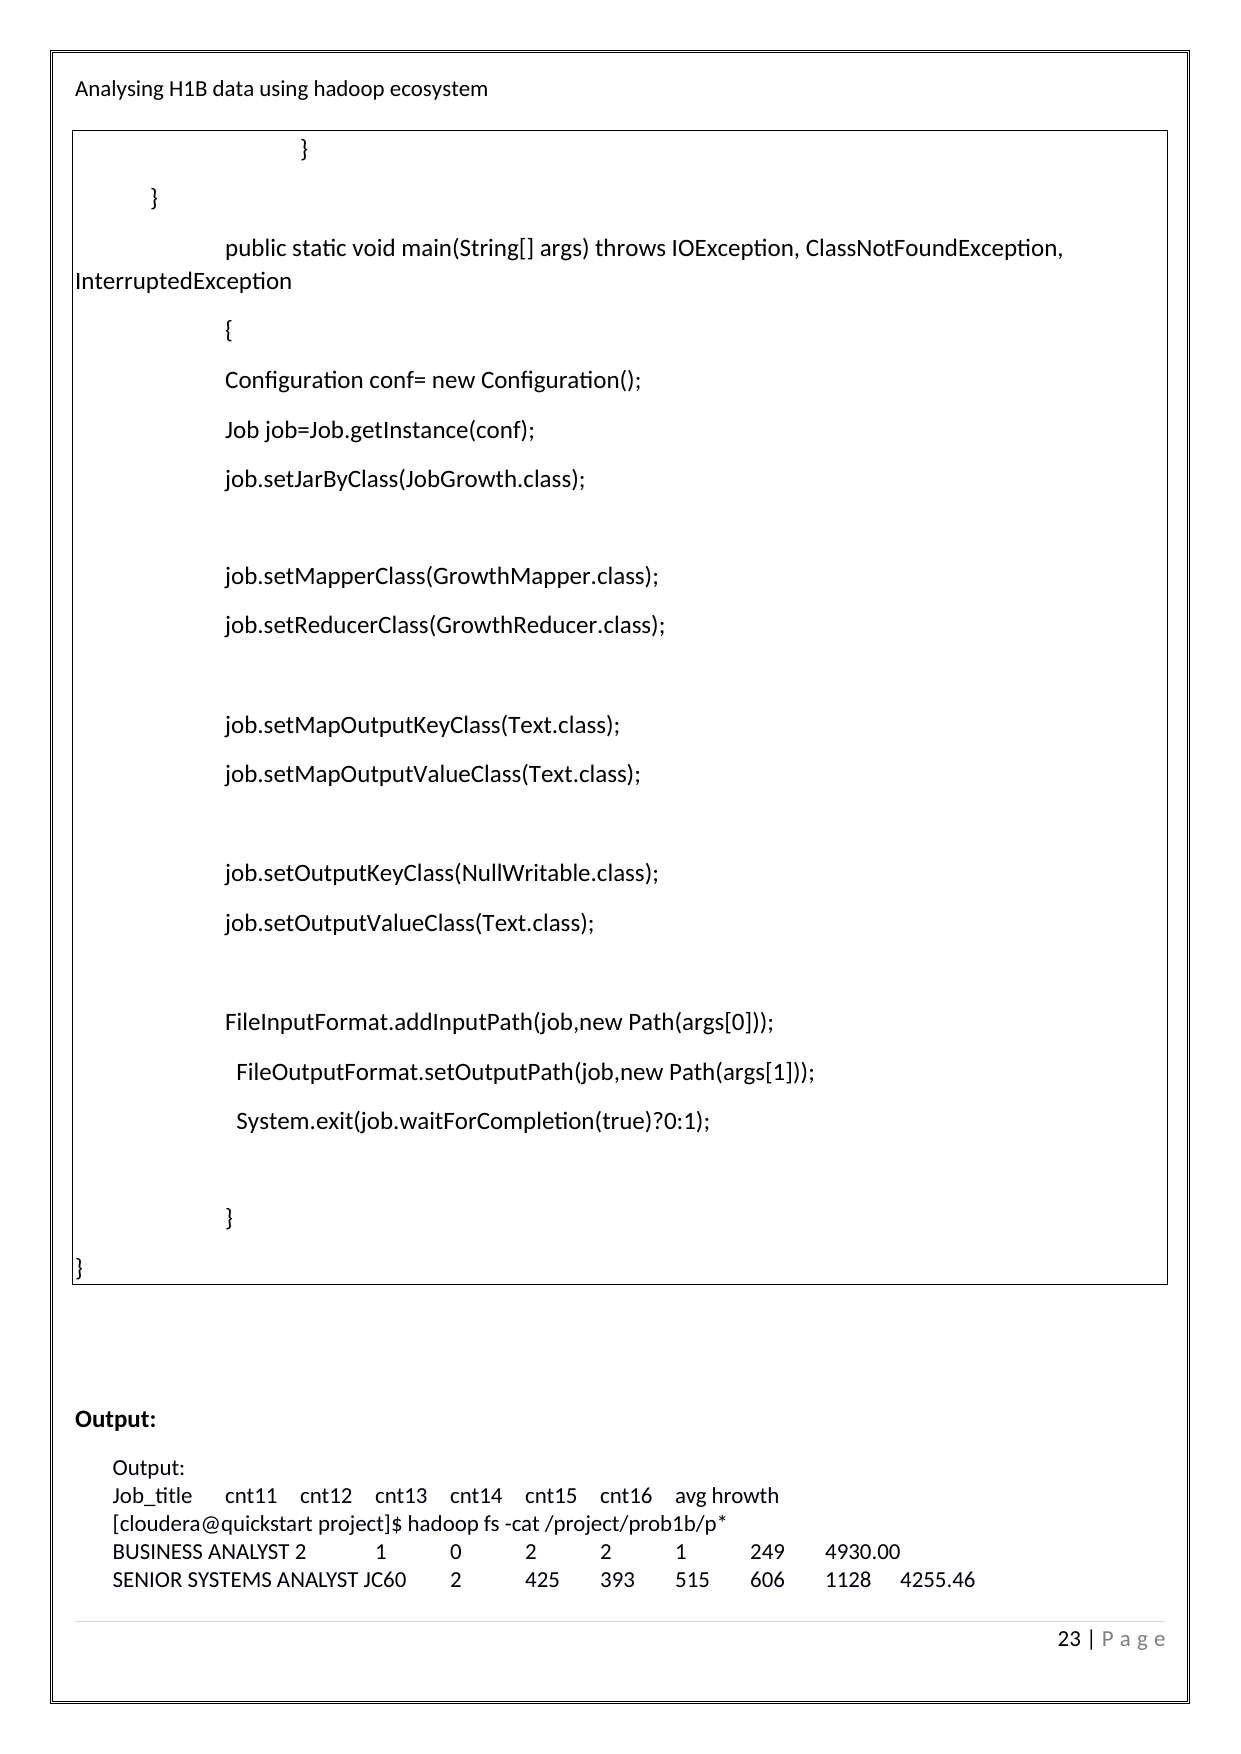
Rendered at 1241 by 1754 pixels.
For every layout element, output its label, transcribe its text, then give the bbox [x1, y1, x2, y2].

text Output: [112, 1453, 1165, 1481]
text } [73, 1199, 1167, 1233]
text job.setReducerClass(GrowthReducer.class); [73, 606, 1167, 640]
text SENIOR SYSTEMS ANALYST JC60 2 425 393 515 606 1128 4255.46 [112, 1565, 1165, 1593]
text Job_title cnt11 cnt12 cnt13 cnt14 cnt15 cnt16 avg hrowth [112, 1481, 1165, 1509]
text Output: [75, 1403, 1165, 1434]
text FileInputFormat.addInputPath(job,new Path(args[0])); [73, 1003, 1167, 1037]
text [cloudera@quickstart project]$ hadoop fs -cat /project/prob1b/p* [112, 1509, 1165, 1537]
text public static void main(String[] args) throws IOException, ClassNotFoundException, InterruptedException [73, 229, 1167, 296]
text } [73, 179, 1167, 213]
text } [73, 1248, 1167, 1284]
text job.setOutputValueClass(Text.class); [73, 904, 1167, 938]
text job.setMapperClass(GrowthMapper.class); [73, 557, 1167, 591]
text job.setMapOutputValueClass(Text.class); [73, 755, 1167, 789]
text BUSINESS ANALYST 2 1 0 2 2 1 249 4930.00 [112, 1537, 1165, 1565]
text FileOutputFormat.setOutputPath(job,new Path(args[1])); [73, 1053, 1167, 1086]
text Job job=Job.getInstance(conf); [73, 411, 1167, 444]
text System.exit(job.waitForCompletion(true)?0:1); [73, 1102, 1167, 1136]
text job.setMapOutputKeyClass(Text.class); [73, 706, 1167, 739]
text { [73, 311, 1167, 345]
text job.setOutputKeyClass(NullWritable.class); [73, 854, 1167, 888]
text Configuration conf= new Configuration(); [73, 361, 1167, 395]
text } [73, 131, 1167, 163]
text job.setJarByClass(JobGrowth.class); [73, 460, 1167, 494]
